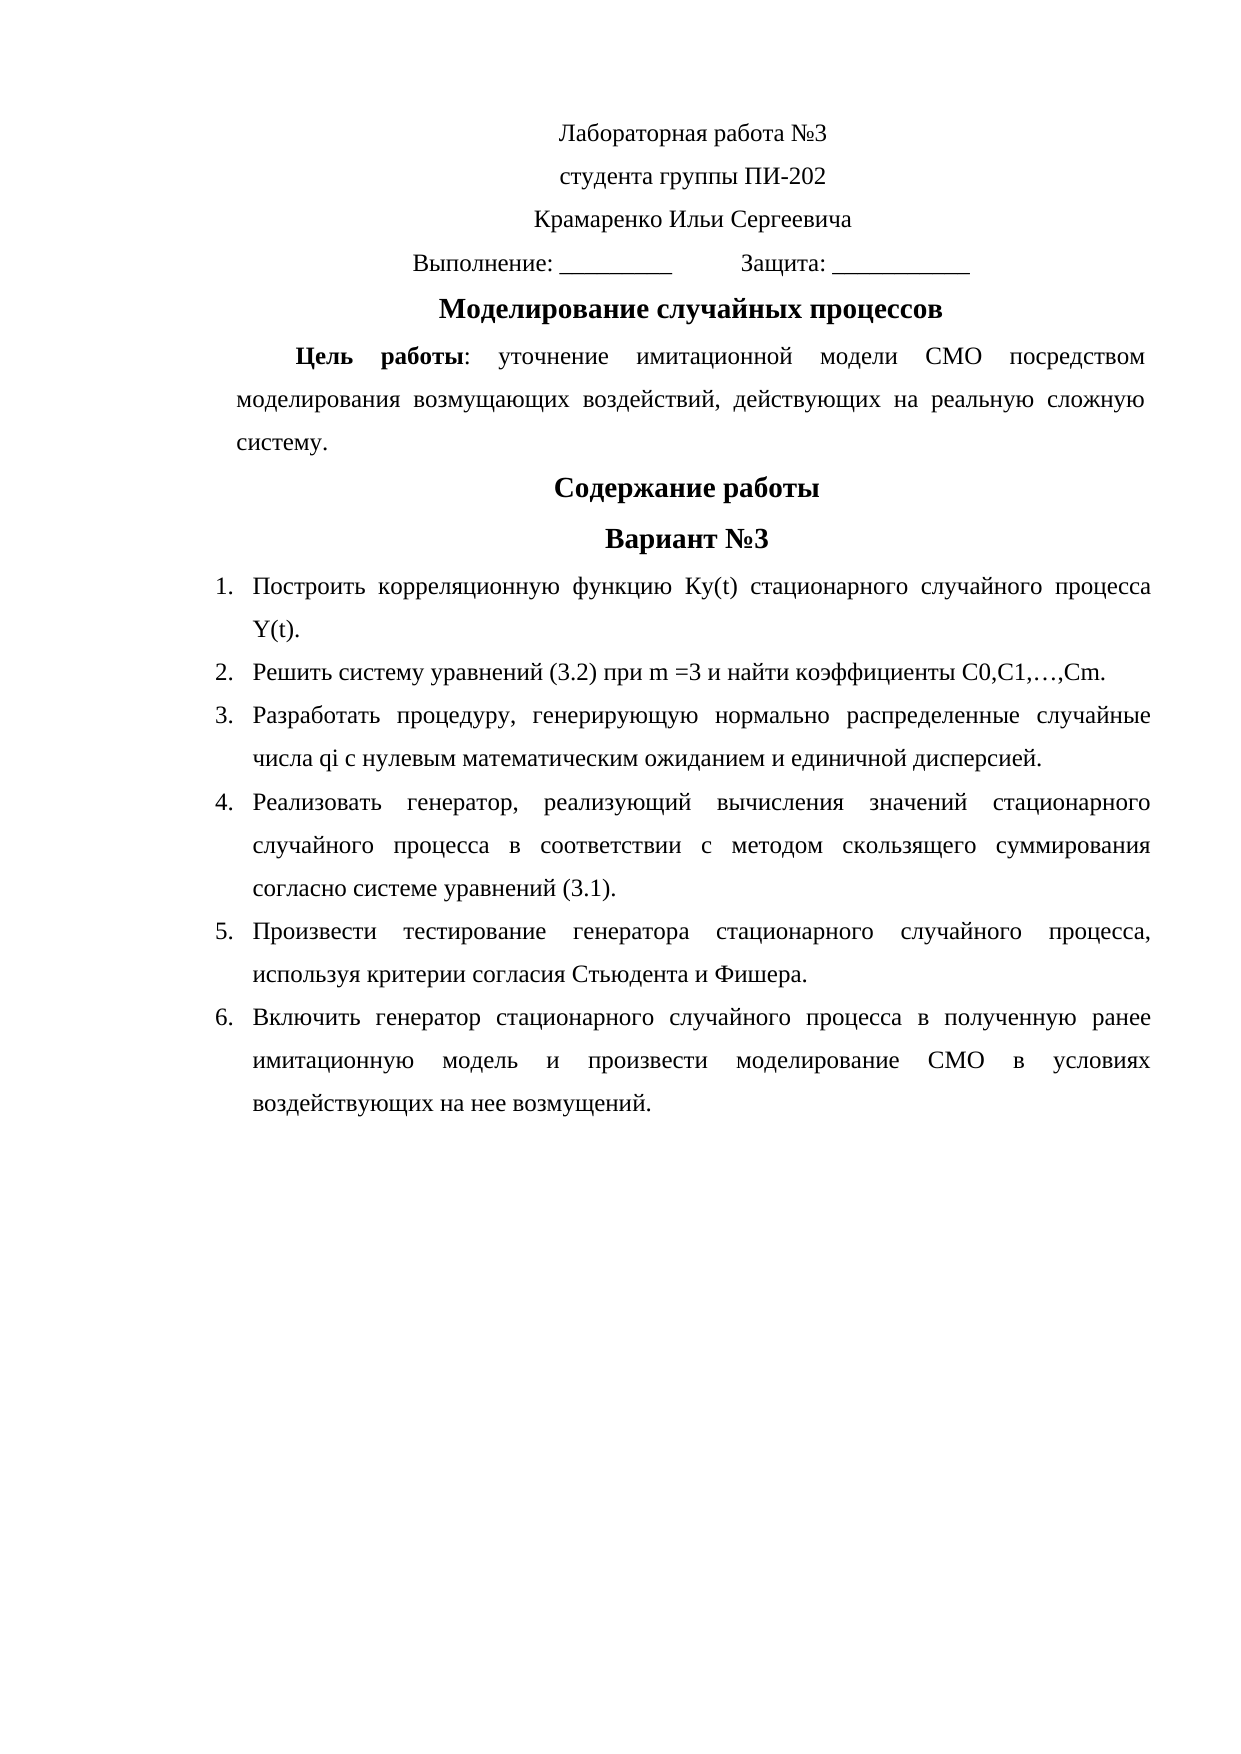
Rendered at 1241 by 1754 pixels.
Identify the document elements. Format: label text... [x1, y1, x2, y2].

list Разработать процедуру, генерирующую нормально распределенные случайные числа qi с нулевым математическим ожиданием и единичной дисперсией. [215, 700, 1152, 772]
text студента группы ПИ-202 [401, 161, 925, 190]
list Решить систему уравнений (3.2) при m =3 и найти коэффициенты C0,C1,…,Cm. [215, 657, 1152, 686]
text Лабораторная работа №3 [401, 118, 925, 147]
list Вариант №3 [252, 521, 1121, 554]
list Включить генератор стационарного случайного процесса в полученную ранее имитационную модель и произвести моделирование СМО в условиях воздействующих на нее возмущений. [215, 1002, 1152, 1117]
text Моделирование случайных процессов [177, 291, 1146, 324]
text Крамаренко Ильи Сергеевича [401, 204, 925, 233]
list Произвести тестирование генератора стационарного случайного процесса, используя критерии согласия Стьюдента и Фишера. [215, 916, 1152, 988]
text Выполнение: _________ Защита: ___________ [177, 248, 1146, 276]
text Цель работы: уточнение имитационной модели СМО посредством моделирования возмущающих воздействий, действующих на реальную сложную систему. [236, 341, 1146, 456]
list Содержание работы [252, 470, 1121, 504]
list Реализовать генератор, реализующий вычисления значений стационарного случайного процесса в соответствии с методом скользящего суммирования согласно системе уравнений (3.1). [215, 787, 1152, 902]
list Построить корреляционную функцию Ку(t) стационарного случайного процесса Y(t). [215, 571, 1152, 643]
